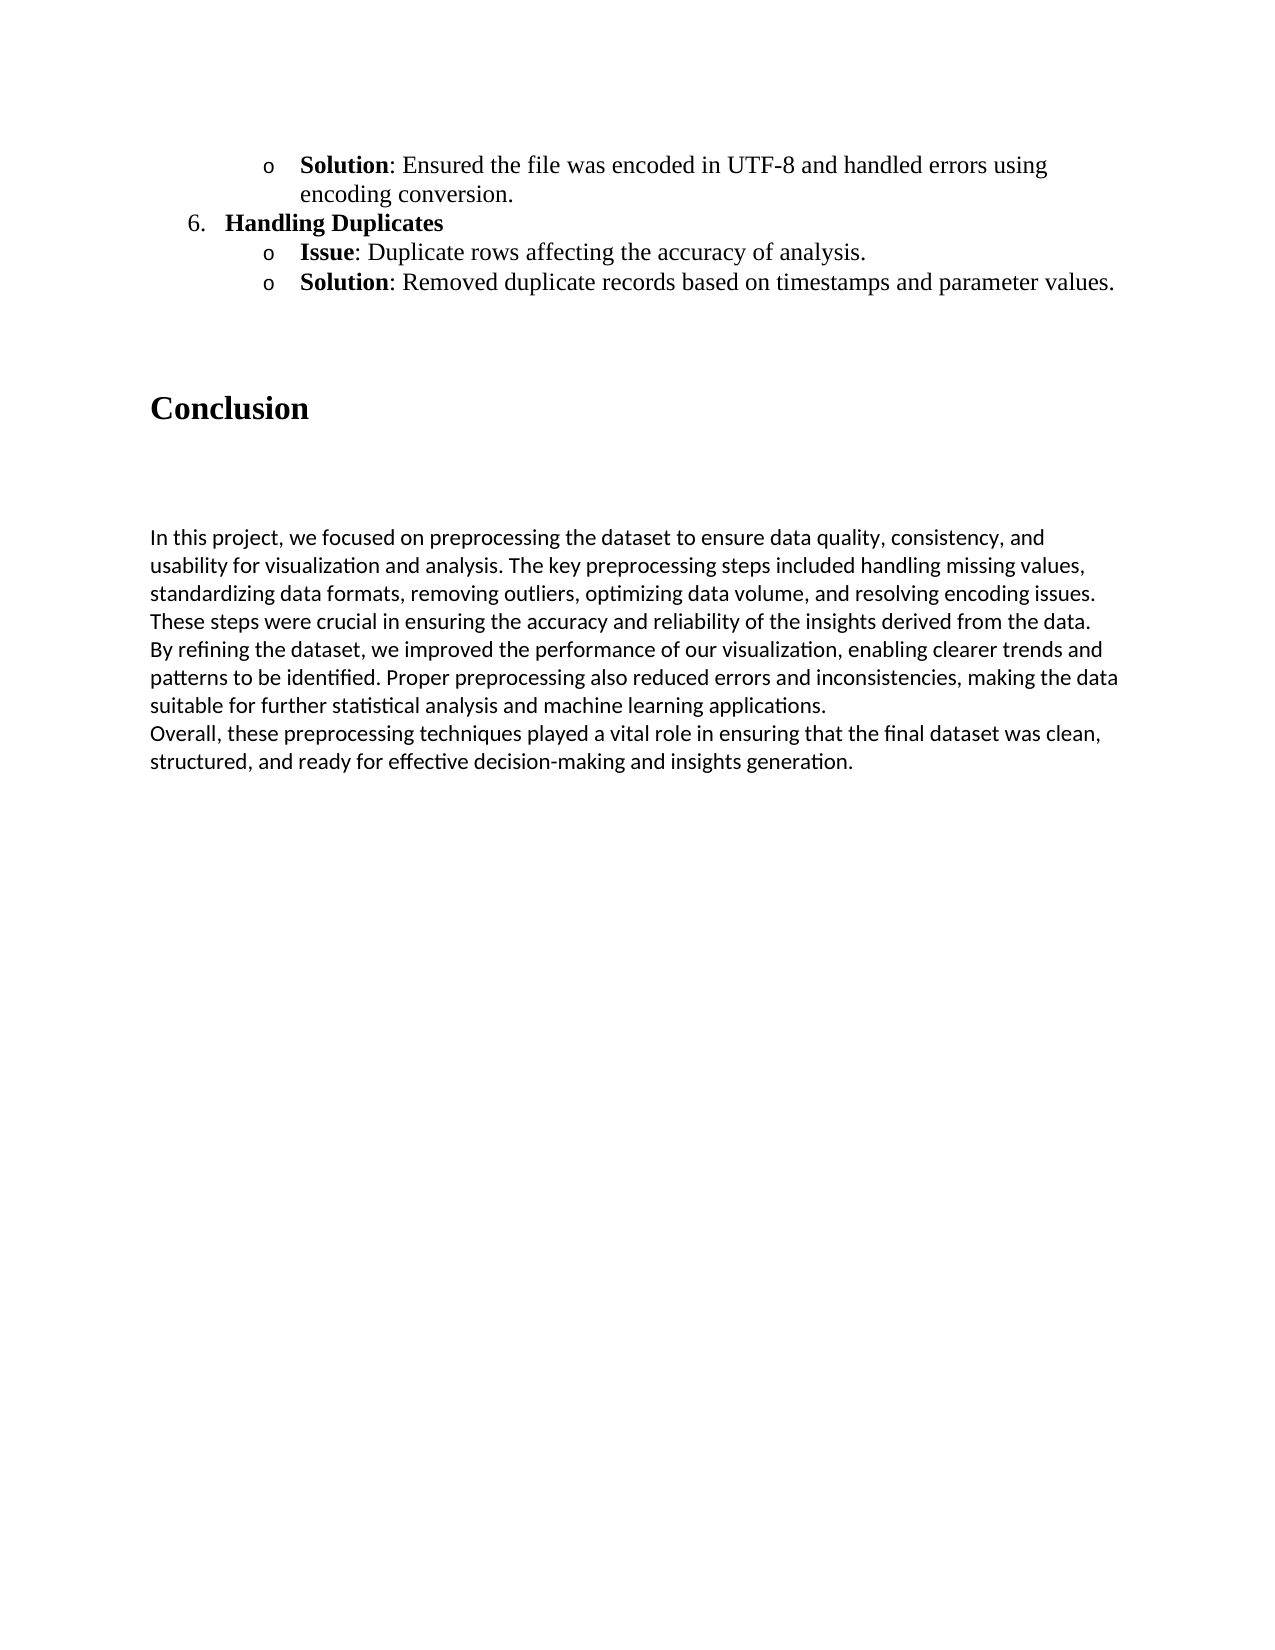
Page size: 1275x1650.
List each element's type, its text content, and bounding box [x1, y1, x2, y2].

text Conclusion [150, 388, 1125, 426]
list Solution: Ensured the file was encoded in UTF-8 and handled errors using encoding conversion. [262, 150, 1125, 208]
text By refining the dataset, we improved the performance of our visualization, enabling clearer trends and patterns to be identified. Proper preprocessing also reduced errors and inconsistencies, making the data suitable for further statistical analysis and machine learning applications. [150, 635, 1125, 719]
list Solution: Removed duplicate records based on timestamps and parameter values. [262, 267, 1125, 296]
list Handling Duplicates [187, 208, 1125, 237]
text In this project, we focused on preprocessing the dataset to ensure data quality, consistency, and usability for visualization and analysis. The key preprocessing steps included handling missing values, standardizing data formats, removing outliers, optimizing data volume, and resolving encoding issues. These steps were crucial in ensuring the accuracy and reliability of the insights derived from the data. [150, 523, 1125, 635]
text Overall, these preprocessing techniques played a vital role in ensuring that the final dataset was clean, structured, and ready for effective decision-making and insights generation. [150, 719, 1125, 775]
list Issue: Duplicate rows affecting the accuracy of analysis. [262, 237, 1125, 267]
